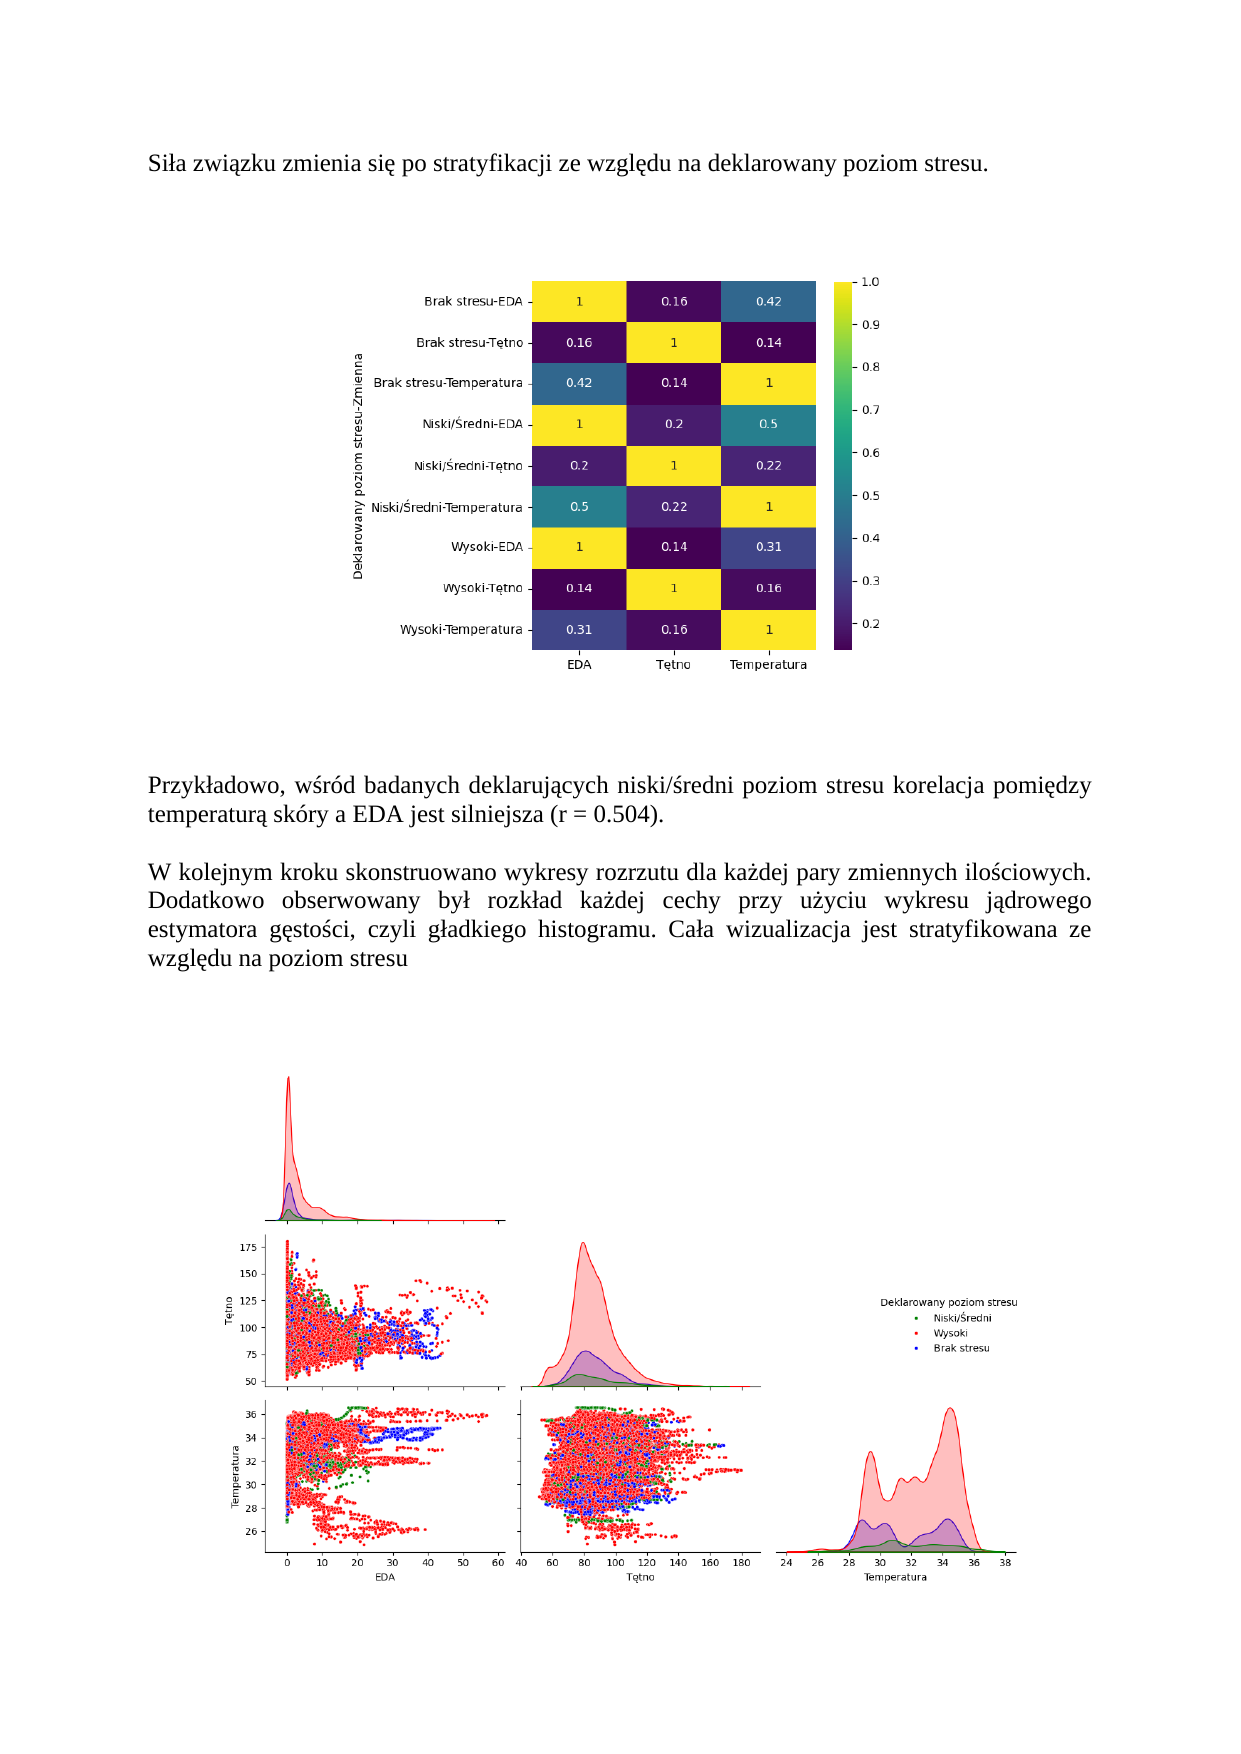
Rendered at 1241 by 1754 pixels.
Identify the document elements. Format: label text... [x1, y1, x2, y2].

text W kolejnym kroku skonstruowano wykresy rozrzutu dla każdej pary zmiennych ilościowych. Dodatkowo obserwowany był rozkład każdej cechy przy użyciu wykresu jądrowego estymatora gęstości, czyli gładkiego histogramu. Cała wizualizacja jest stratyfikowana ze względu na poziom stresu [148, 857, 1093, 972]
picture [214, 1058, 1026, 1593]
text Przykładowo, wśród badanych deklarujących niski/średni poziom stresu korelacja pomiędzy temperaturą skóry a EDA jest silniejsza (r = 0.504). [148, 770, 1093, 828]
picture [340, 263, 900, 684]
text Siła związku zmienia się po stratyfikacji ze względu na deklarowany poziom stresu. [148, 148, 1093, 176]
